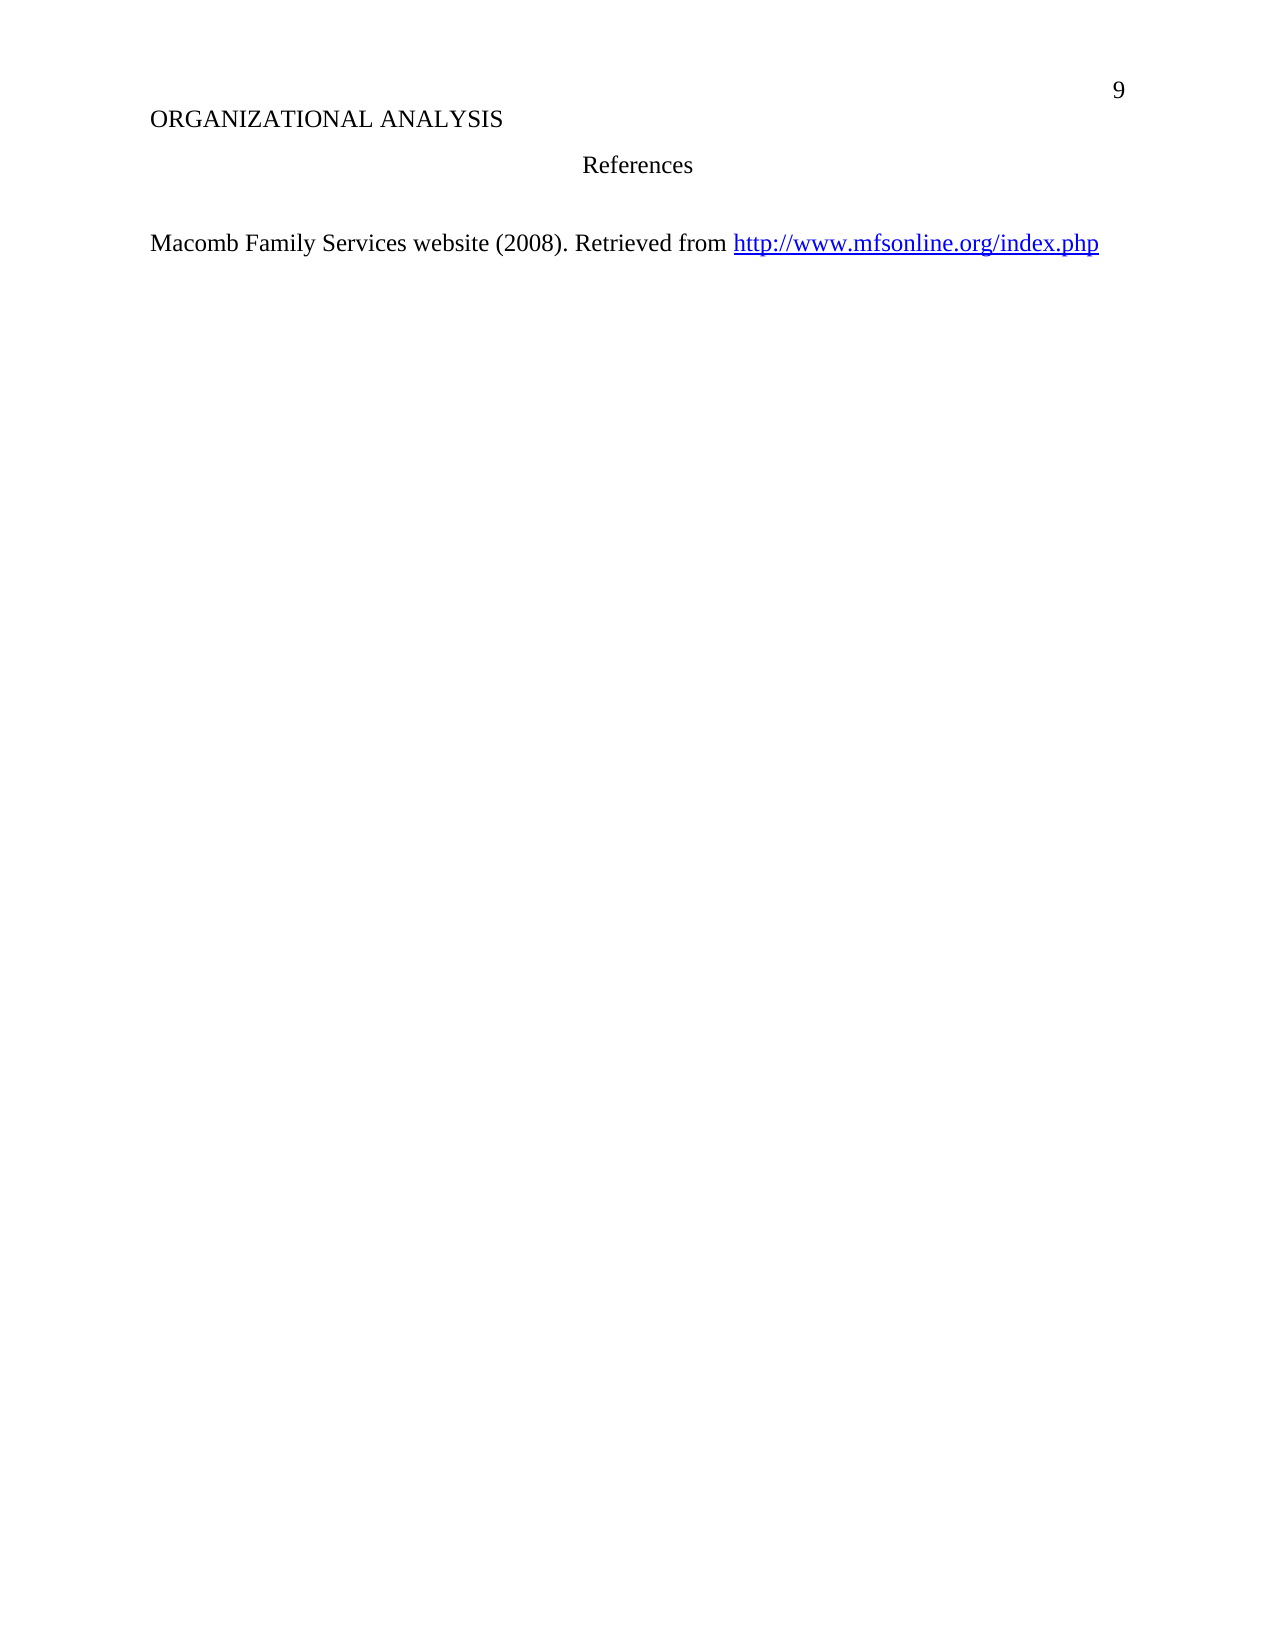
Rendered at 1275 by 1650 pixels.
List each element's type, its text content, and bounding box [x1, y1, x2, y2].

text References [150, 150, 1125, 179]
text Macomb Family Services website (2008). Retrieved from http://www.mfsonline.org/index.php [150, 228, 1125, 257]
